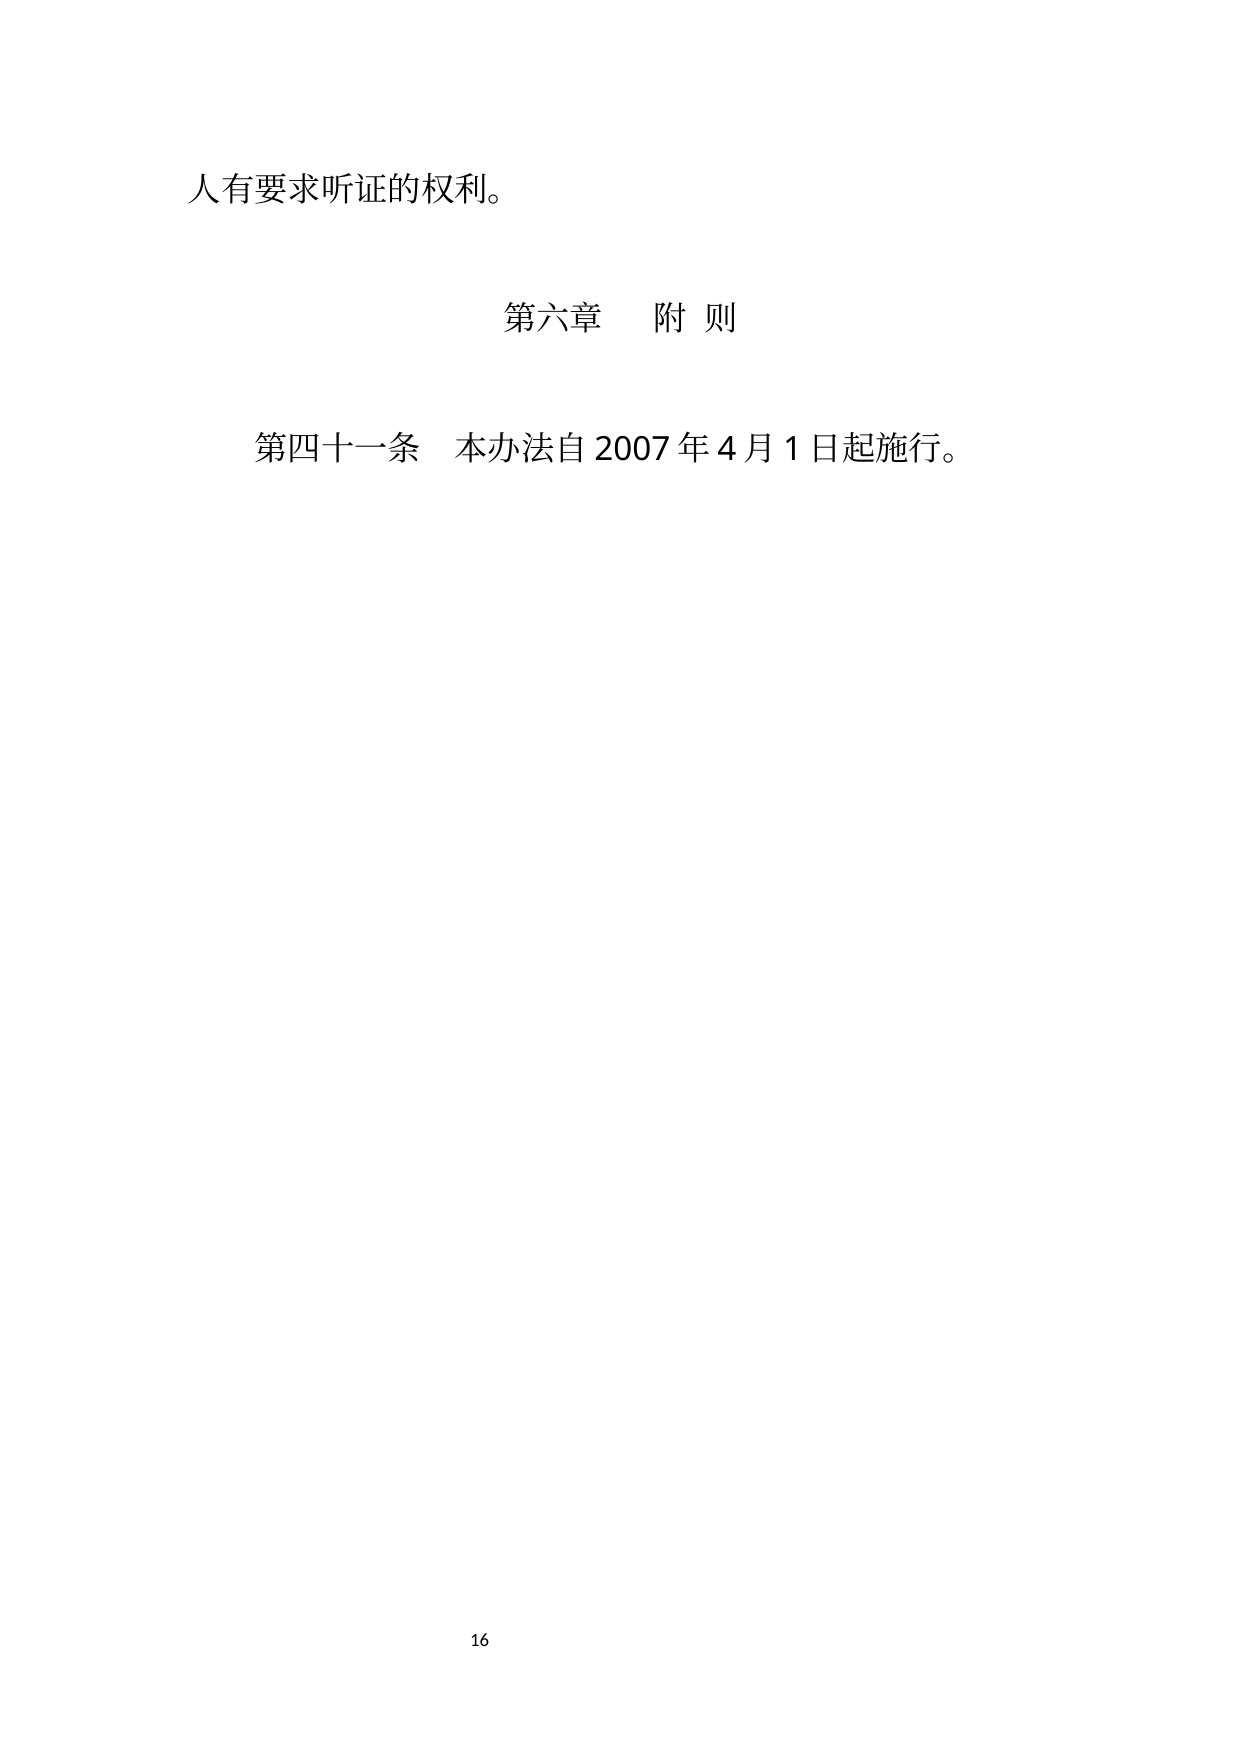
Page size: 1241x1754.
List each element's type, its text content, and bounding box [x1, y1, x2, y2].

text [187, 150, 1053, 214]
list 附 则 [187, 279, 1053, 344]
text 第四十一条 本办法自2007年4月1日起施行。 [187, 408, 1053, 473]
